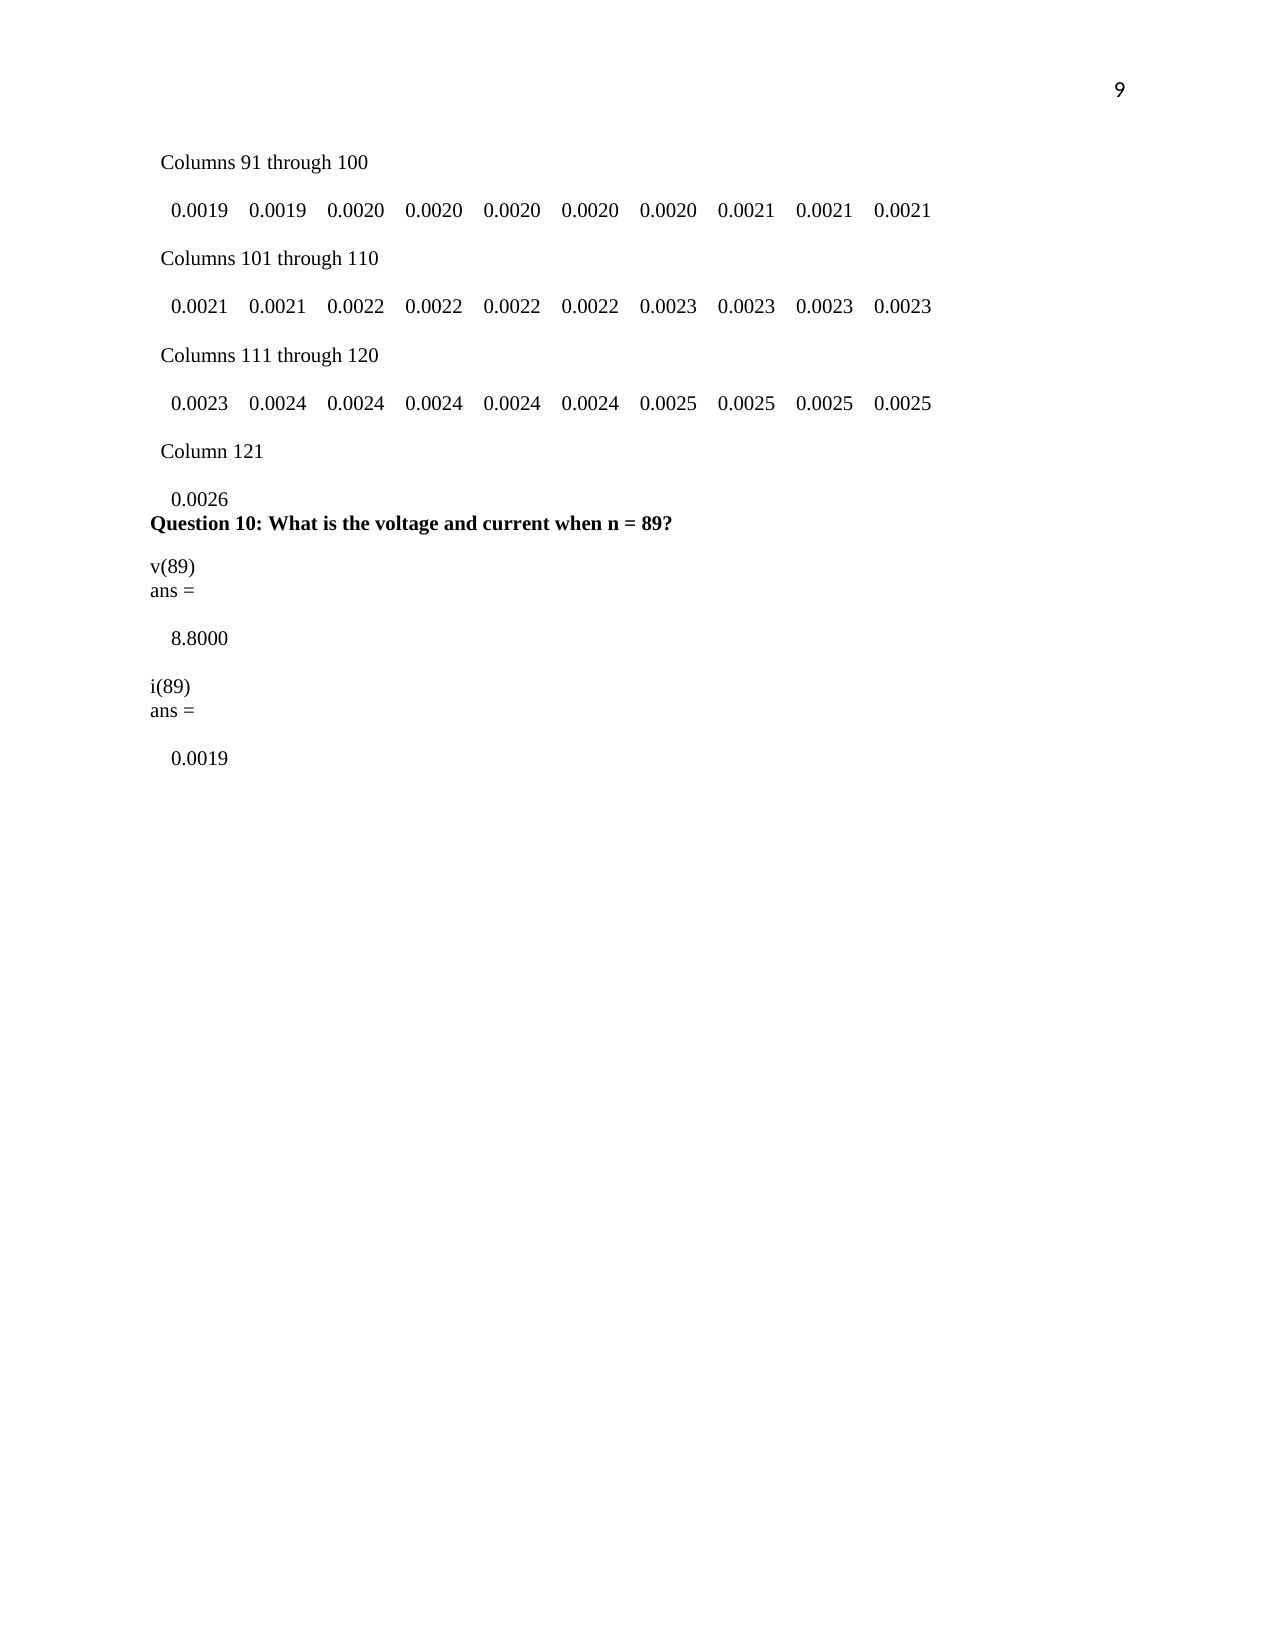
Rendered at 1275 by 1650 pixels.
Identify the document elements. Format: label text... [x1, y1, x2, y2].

text ans = [150, 578, 1125, 602]
text i(89) [150, 674, 1125, 698]
text 8.8000 [150, 626, 1125, 650]
text 0.0019 [150, 746, 1125, 770]
text 0.0021 0.0021 0.0022 0.0022 0.0022 0.0022 0.0023 0.0023 0.0023 0.0023 [150, 294, 1125, 318]
text Columns 101 through 110 [150, 246, 1125, 270]
text Columns 111 through 120 [150, 342, 1125, 367]
text v(89) [150, 553, 1125, 578]
text Columns 91 through 100 [150, 150, 1125, 174]
text ans = [150, 698, 1125, 722]
text Question 10: What is the voltage and current when n = 89? [150, 511, 1125, 535]
text 0.0026 [150, 487, 1125, 511]
text 0.0019 0.0019 0.0020 0.0020 0.0020 0.0020 0.0020 0.0021 0.0021 0.0021 [150, 198, 1125, 222]
text Column 121 [150, 439, 1125, 463]
text 0.0023 0.0024 0.0024 0.0024 0.0024 0.0024 0.0025 0.0025 0.0025 0.0025 [150, 391, 1125, 415]
